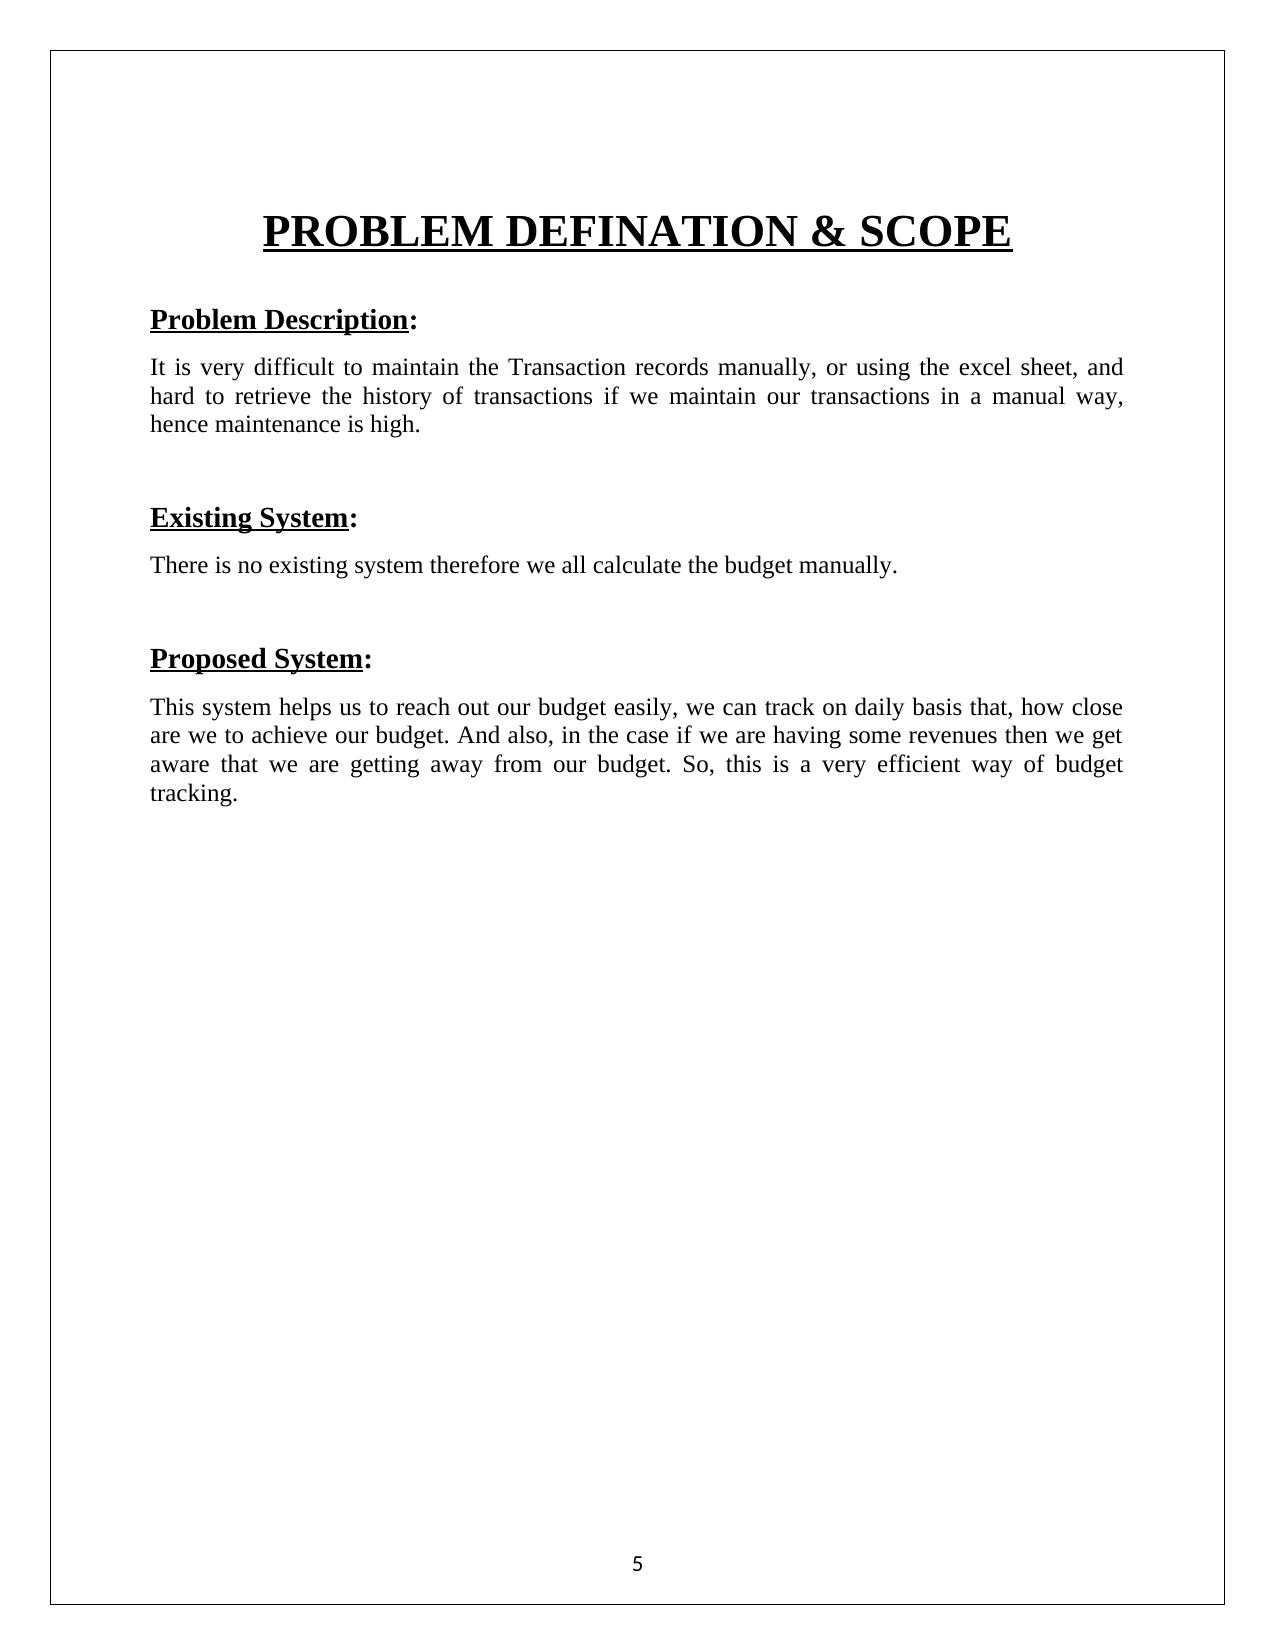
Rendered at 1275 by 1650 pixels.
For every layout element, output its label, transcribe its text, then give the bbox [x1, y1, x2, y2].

text This system helps us to reach out our budget easily, we can track on daily basis that, how close are we to achieve our budget. And also, in the case if we are having some revenues then we get aware that we are getting away from our budget. So, this is a very efficient way of budget tracking. [150, 692, 1125, 807]
text PROBLEM DEFINATION & SCOPE [150, 204, 1125, 256]
text Existing System: [150, 500, 1125, 534]
text Proposed System: [150, 641, 1125, 675]
text There is no existing system therefore we all calculate the budget manually. [150, 551, 1125, 579]
text Problem Description: [150, 302, 1125, 335]
text It is very difficult to maintain the Transaction records manually, or using the excel sheet, and hard to retrieve the history of transactions if we maintain our transactions in a manual way, hence maintenance is high. [150, 352, 1125, 438]
